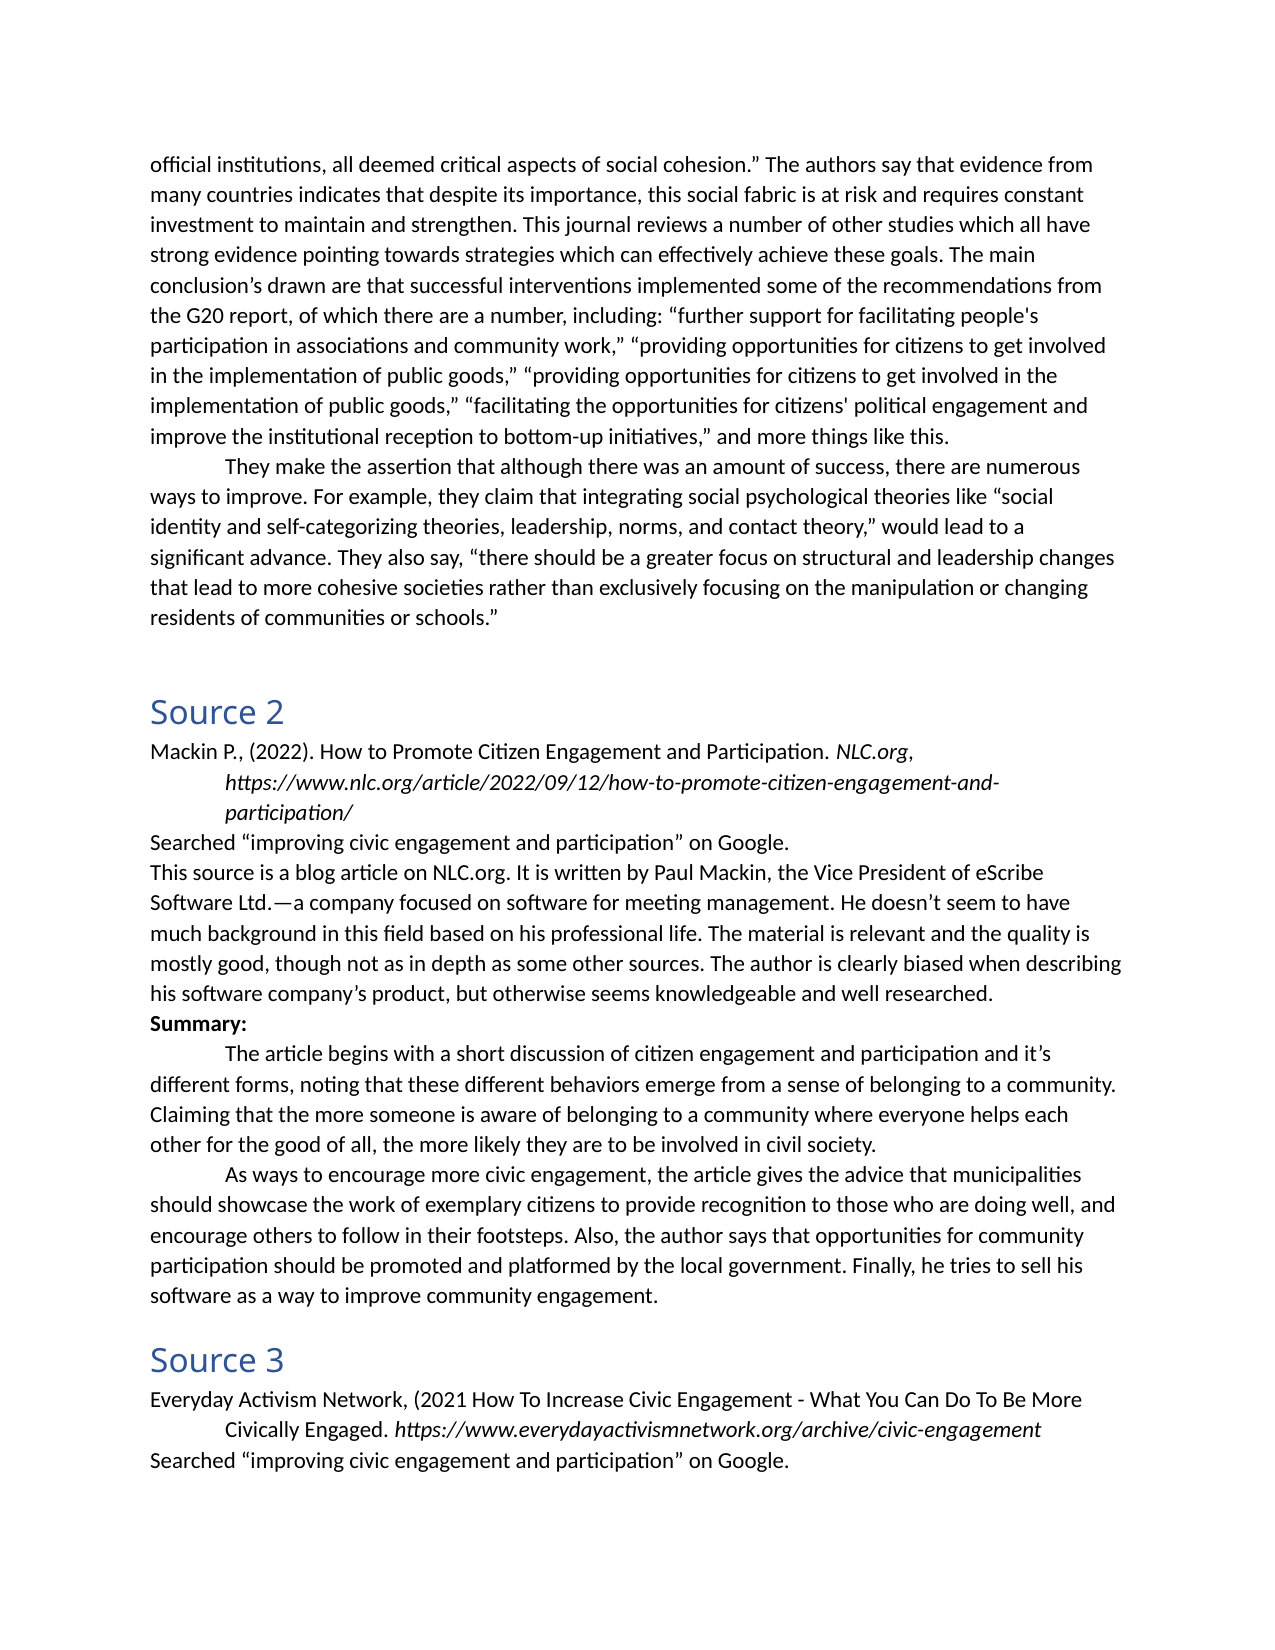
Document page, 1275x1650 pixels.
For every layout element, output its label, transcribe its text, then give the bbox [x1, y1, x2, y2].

text As ways to encourage more civic engagement, the article gives the advice that municipalities should showcase the work of exemplary citizens to provide recognition to those who are doing well, and encourage others to follow in their footsteps. Also, the author says that opportunities for community participation should be promoted and platformed by the local government. Finally, he tries to sell his software as a way to improve community engagement. [150, 1160, 1125, 1309]
text Everyday Activism Network, (2021 How To Increase Civic Engagement - What You Can Do To Be More Civically Engaged. https://www.everydayactivismnetwork.org/archive/civic-engagement [150, 1385, 1125, 1444]
subtitle Source 3 [150, 1336, 1125, 1382]
text Mackin P., (2022). How to Promote Citizen Engagement and Participation. NLC.org, https://www.nlc.org/article/2022/09/12/how-to-promote-citizen-engagement-and-participation/ [150, 737, 1125, 826]
text They make the assertion that although there was an amount of success, there are numerous ways to improve. For example, they claim that integrating social psychological theories like “social identity and self-categorizing theories, leadership, norms, and contact theory,” would lead to a significant advance. They also say, “there should be a greater focus on structural and leadership changes that lead to more cohesive societies rather than exclusively focusing on the manipulation or changing residents of communities or schools.” [150, 452, 1125, 631]
text Searched “improving civic engagement and participation” on Google. [150, 1446, 1125, 1474]
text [150, 150, 1125, 450]
text Searched “improving civic engagement and participation” on Google. [150, 828, 1125, 856]
subtitle Source 2 [150, 688, 1125, 734]
text This source is a blog article on NLC.org. It is written by Paul Mackin, the Vice President of eScribe Software Ltd.—a company focused on software for meeting management. He doesn’t seem to have much background in this field based on his professional life. The material is relevant and the quality is mostly good, though not as in depth as some other sources. The author is clearly biased when describing his software company’s product, but otherwise seems knowledgeable and well researched. [150, 858, 1125, 1007]
text Summary: [150, 1009, 1125, 1037]
text The article begins with a short discussion of citizen engagement and participation and it’s different forms, noting that these different behaviors emerge from a sense of belonging to a community. Claiming that the more someone is aware of belonging to a community where everyone helps each other for the good of all, the more likely they are to be involved in civil society. [150, 1039, 1125, 1158]
